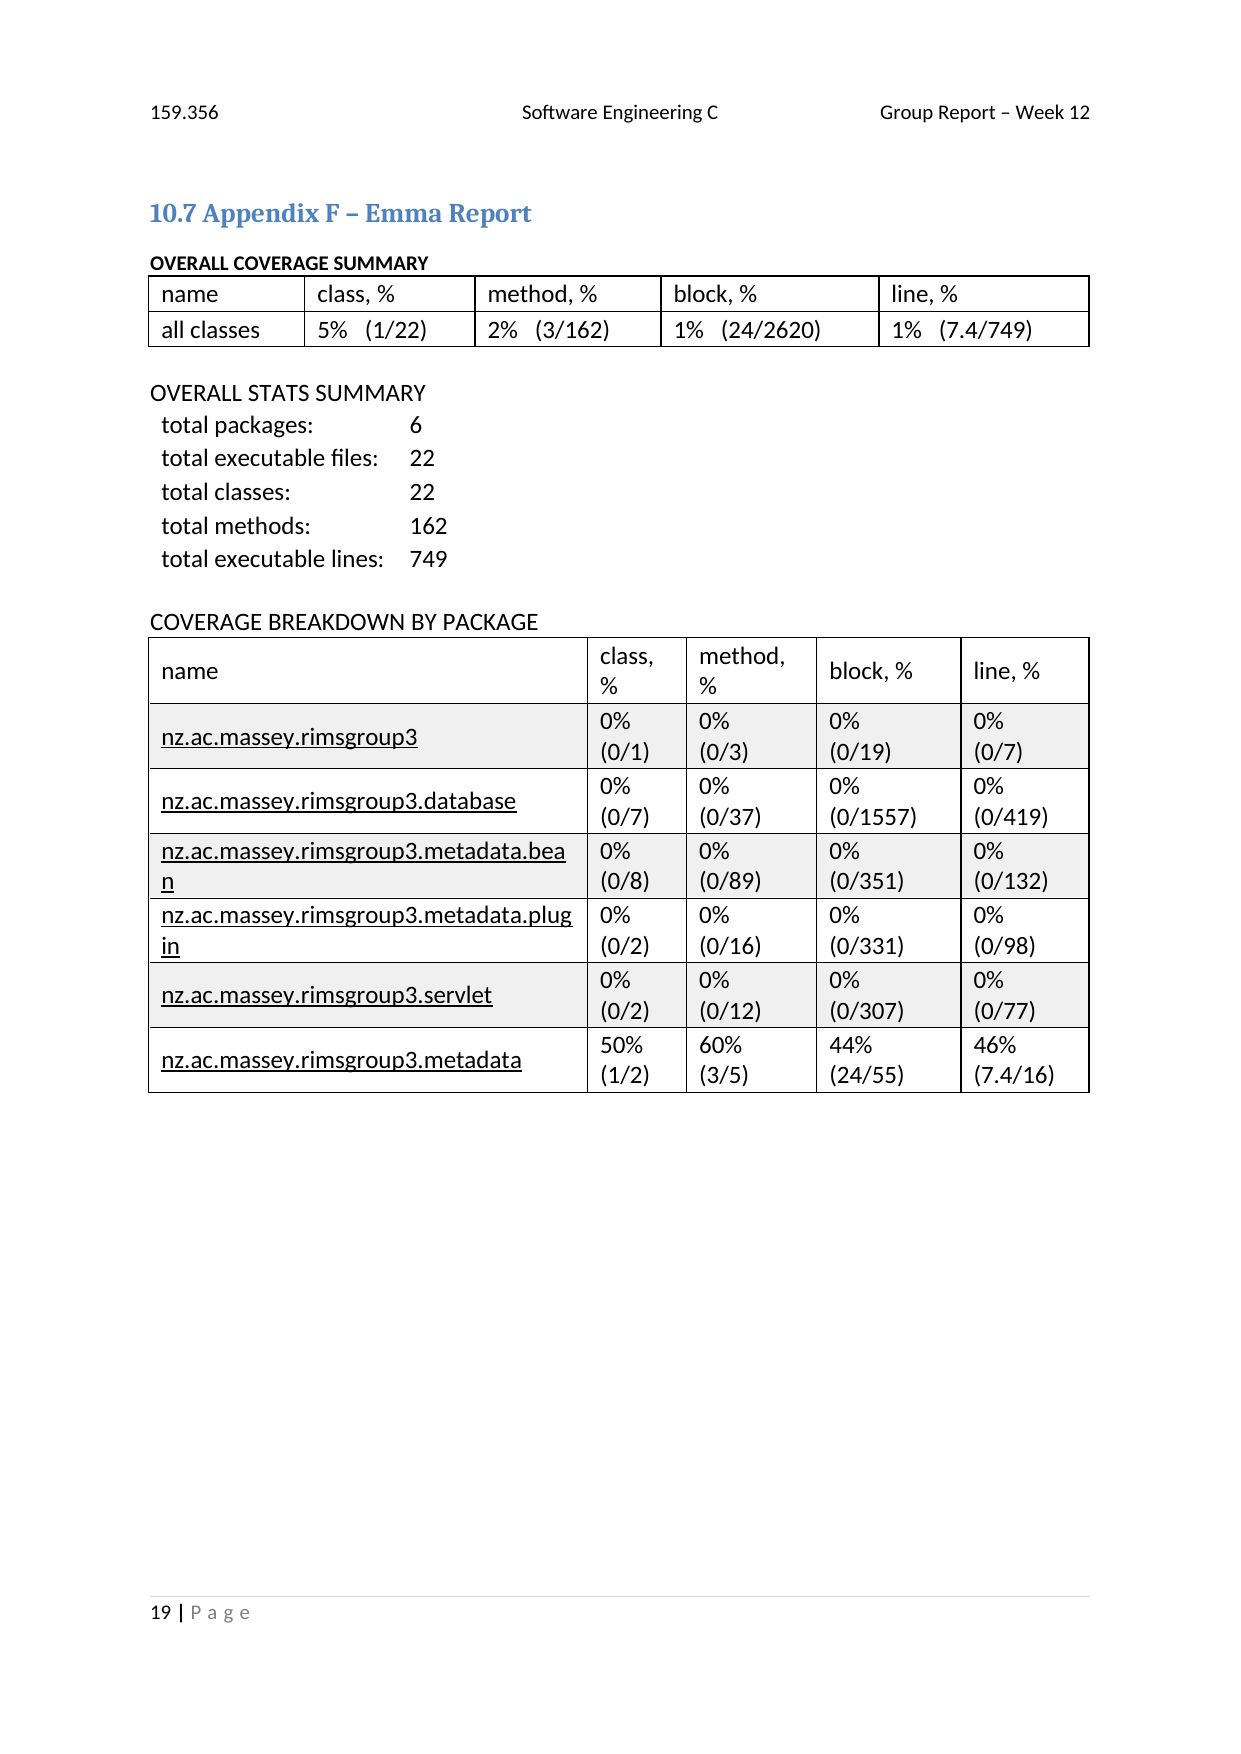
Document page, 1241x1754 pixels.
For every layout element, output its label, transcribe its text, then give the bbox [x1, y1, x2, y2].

table_cell 60% (3/5) [687, 1028, 816, 1092]
table_cell 22 [397, 475, 460, 508]
table_header total packages: [149, 408, 397, 441]
table_cell nz.ac.massey.rimsgroup3.metadata [149, 1028, 587, 1092]
table_cell 2% (3/162) [476, 312, 660, 346]
table_cell nz.ac.massey.rimsgroup3.metadata.plugin [149, 899, 587, 962]
table_header line, % [880, 277, 1088, 311]
table_cell nz.ac.massey.rimsgroup3.metadata.bean [149, 834, 587, 897]
table_cell 0% (0/307) [817, 963, 960, 1027]
table_cell 0% (0/1) [588, 704, 686, 768]
table_cell 0% (0/16) [687, 899, 816, 962]
table_cell 0% (0/7) [962, 704, 1088, 768]
table_header line, % [962, 638, 1088, 702]
table_cell 0% (0/132) [962, 834, 1088, 897]
table_header 6 [397, 408, 460, 441]
table_cell 0% (0/2) [588, 899, 686, 962]
table_cell nz.ac.massey.rimsgroup3.database [149, 769, 587, 833]
table_cell 0% (0/77) [962, 963, 1088, 1027]
table_cell 749 [397, 542, 460, 576]
table_cell 1% (7.4/749) [880, 312, 1088, 346]
table_cell 0% (0/37) [687, 769, 816, 833]
table_cell 0% (0/12) [687, 963, 816, 1027]
table_cell all classes [149, 312, 304, 346]
table_cell 0% (0/7) [588, 769, 686, 833]
table_cell nz.ac.massey.rimsgroup3.servlet [149, 963, 587, 1027]
table_cell 0% (0/19) [817, 704, 960, 768]
table_header block, % [662, 277, 878, 311]
table_cell 0% (0/419) [962, 769, 1088, 833]
table_cell 0% (0/331) [817, 899, 960, 962]
table_cell nz.ac.massey.rimsgroup3 [149, 704, 587, 768]
table_header method, % [476, 277, 660, 311]
table_cell 0% (0/89) [687, 834, 816, 897]
table_cell 44% (24/55) [817, 1028, 960, 1092]
table_cell total methods: [149, 508, 397, 542]
subtitle OVERALL COVERAGE SUMMARY [150, 250, 1090, 275]
table_cell 0% (0/351) [817, 834, 960, 897]
table_cell total executable files: [149, 441, 397, 475]
text OVERALL STATS SUMMARY [150, 377, 1090, 407]
table_cell 0% (0/1557) [817, 769, 960, 833]
table_cell 0% (0/98) [962, 899, 1088, 962]
table_header class, % [588, 638, 686, 702]
table_header block, % [817, 638, 960, 702]
text COVERAGE BREAKDOWN BY PACKAGE [150, 606, 1090, 637]
table_cell 162 [397, 508, 460, 542]
table_header name [149, 277, 304, 311]
table_header method, % [687, 638, 816, 702]
table_cell 46% (7.4/16) [962, 1028, 1088, 1092]
table_header name [149, 638, 587, 702]
table_cell 0% (0/3) [687, 704, 816, 768]
table_cell 50% (1/2) [588, 1028, 686, 1092]
table_cell 0% (0/2) [588, 963, 686, 1027]
table_cell 1% (24/2620) [662, 312, 878, 346]
table_cell total classes: [149, 475, 397, 508]
table_cell 0% (0/8) [588, 834, 686, 897]
table_cell 5% (1/22) [305, 312, 474, 346]
table_cell 22 [397, 441, 460, 475]
table_header class, % [305, 277, 474, 311]
subtitle 10.7 Appendix F – Emma Report [150, 198, 1090, 229]
table_cell total executable lines: [149, 542, 397, 576]
